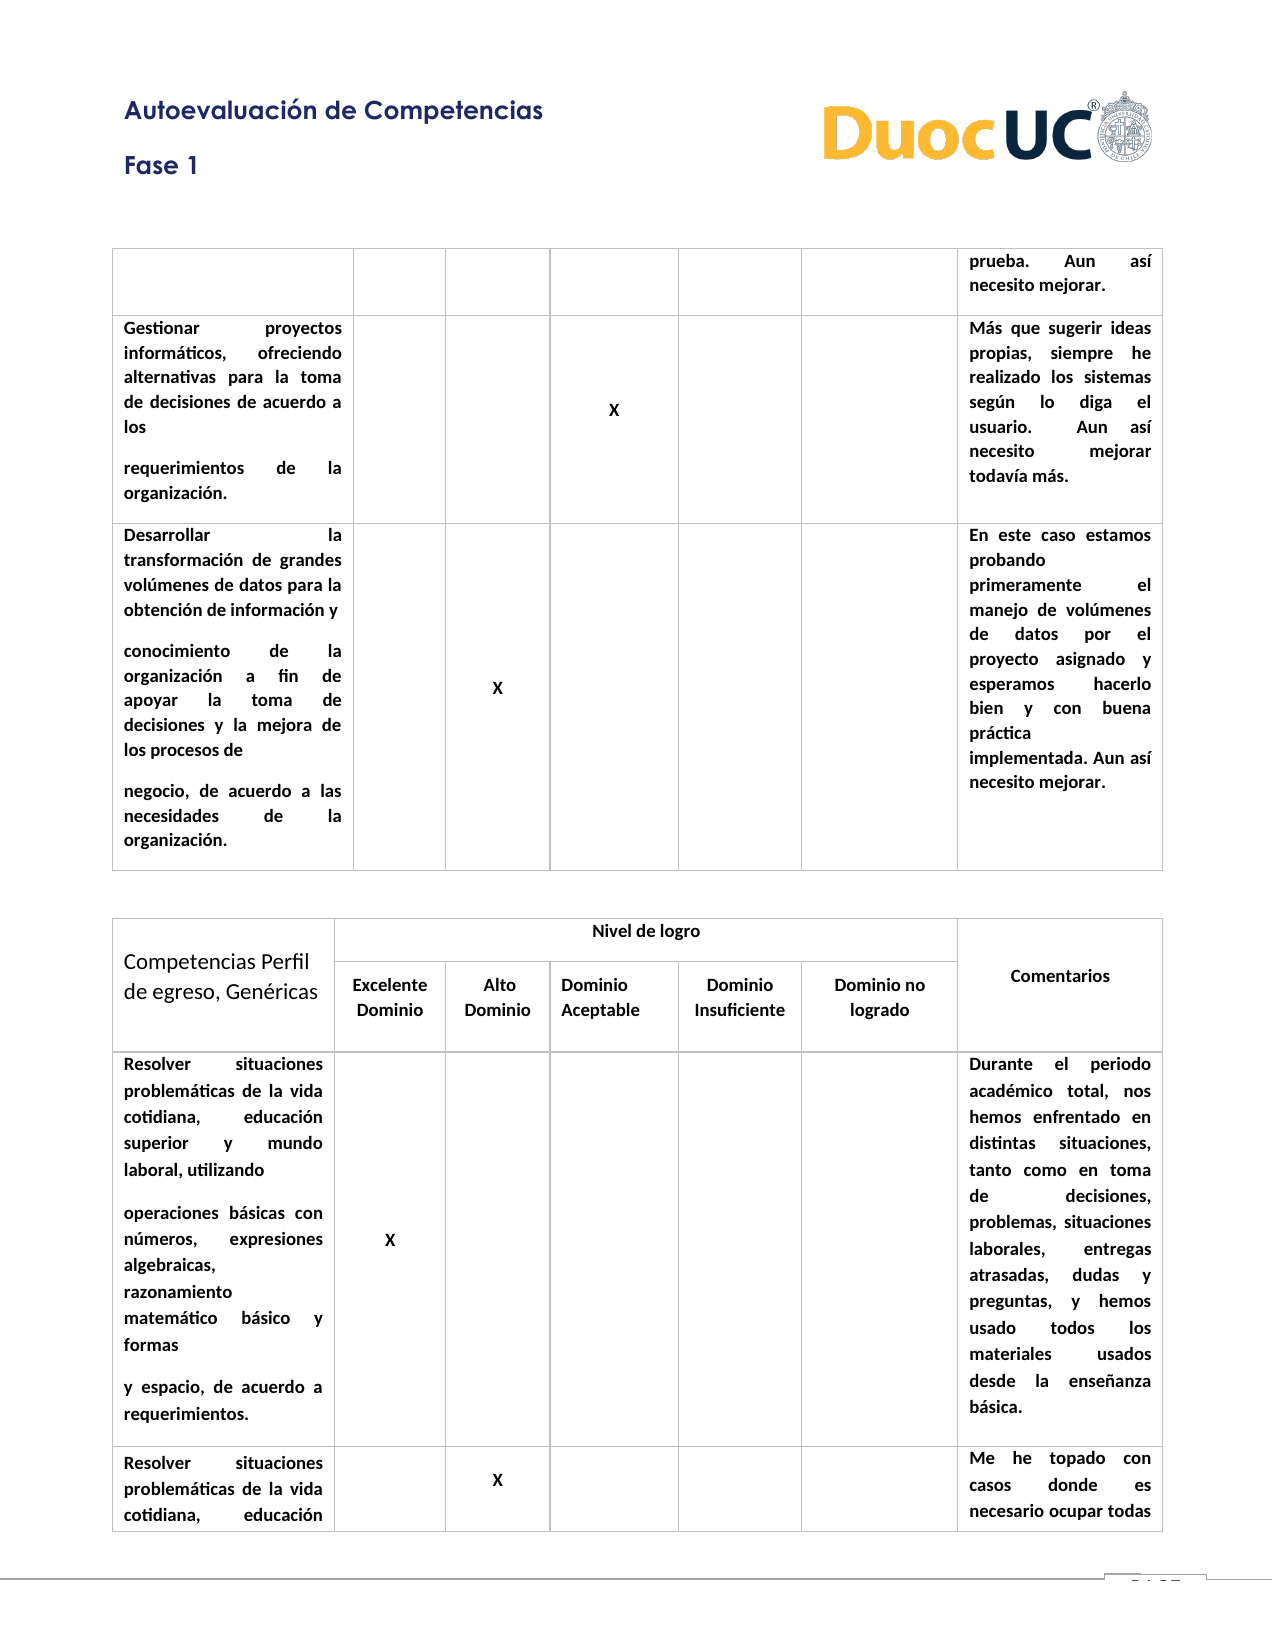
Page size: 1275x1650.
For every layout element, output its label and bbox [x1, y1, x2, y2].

picture [824, 91, 1152, 162]
